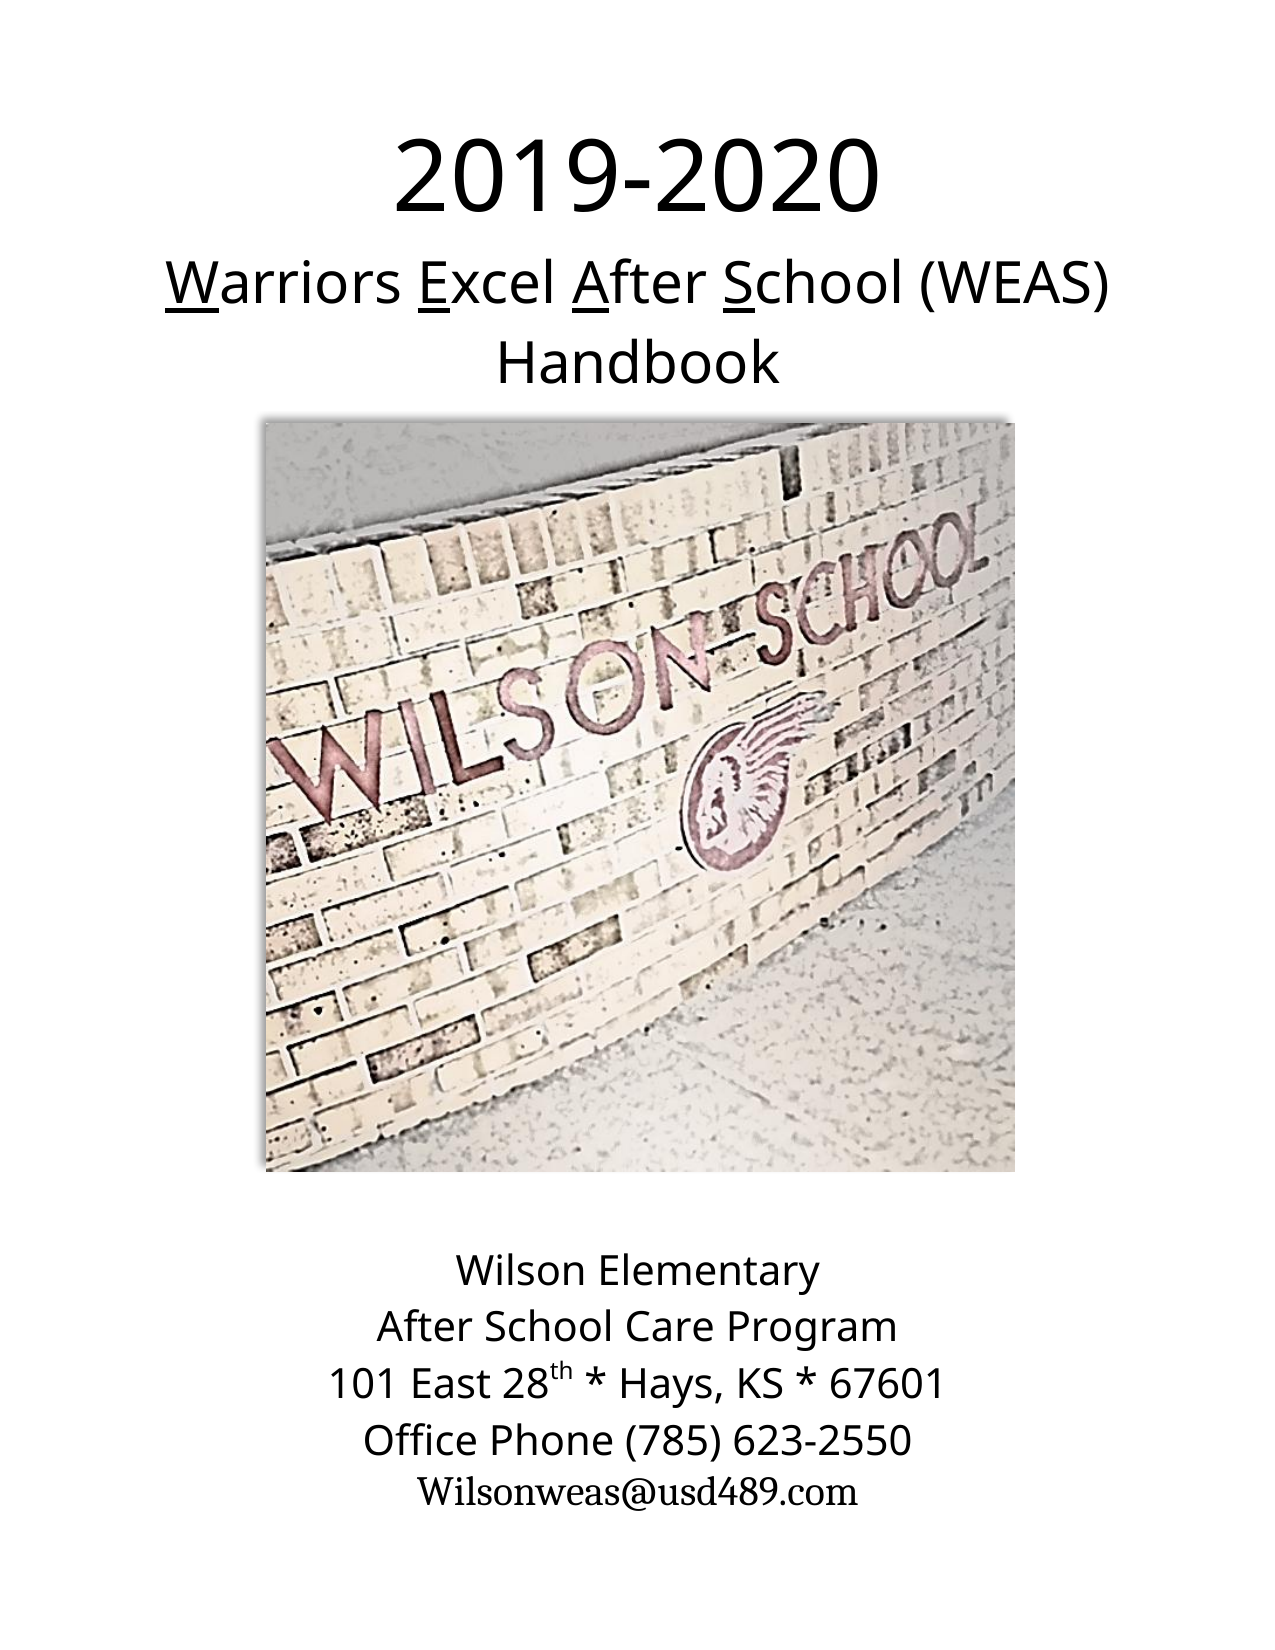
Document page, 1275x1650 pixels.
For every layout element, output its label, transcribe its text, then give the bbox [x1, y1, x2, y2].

text Office Phone (785) 623-2550 [150, 1411, 1125, 1467]
picture [266, 423, 1015, 1172]
text Wilsonweas@usd489.com [150, 1467, 1125, 1515]
text 2019-2020 [150, 105, 1125, 241]
text Warriors Excel After School (WEAS) Handbook [150, 241, 1125, 400]
text 101 East 28th * Hays, KS * 67601 [150, 1354, 1125, 1411]
text After School Care Program [150, 1297, 1125, 1354]
text Wilson Elementary [150, 1240, 1125, 1297]
